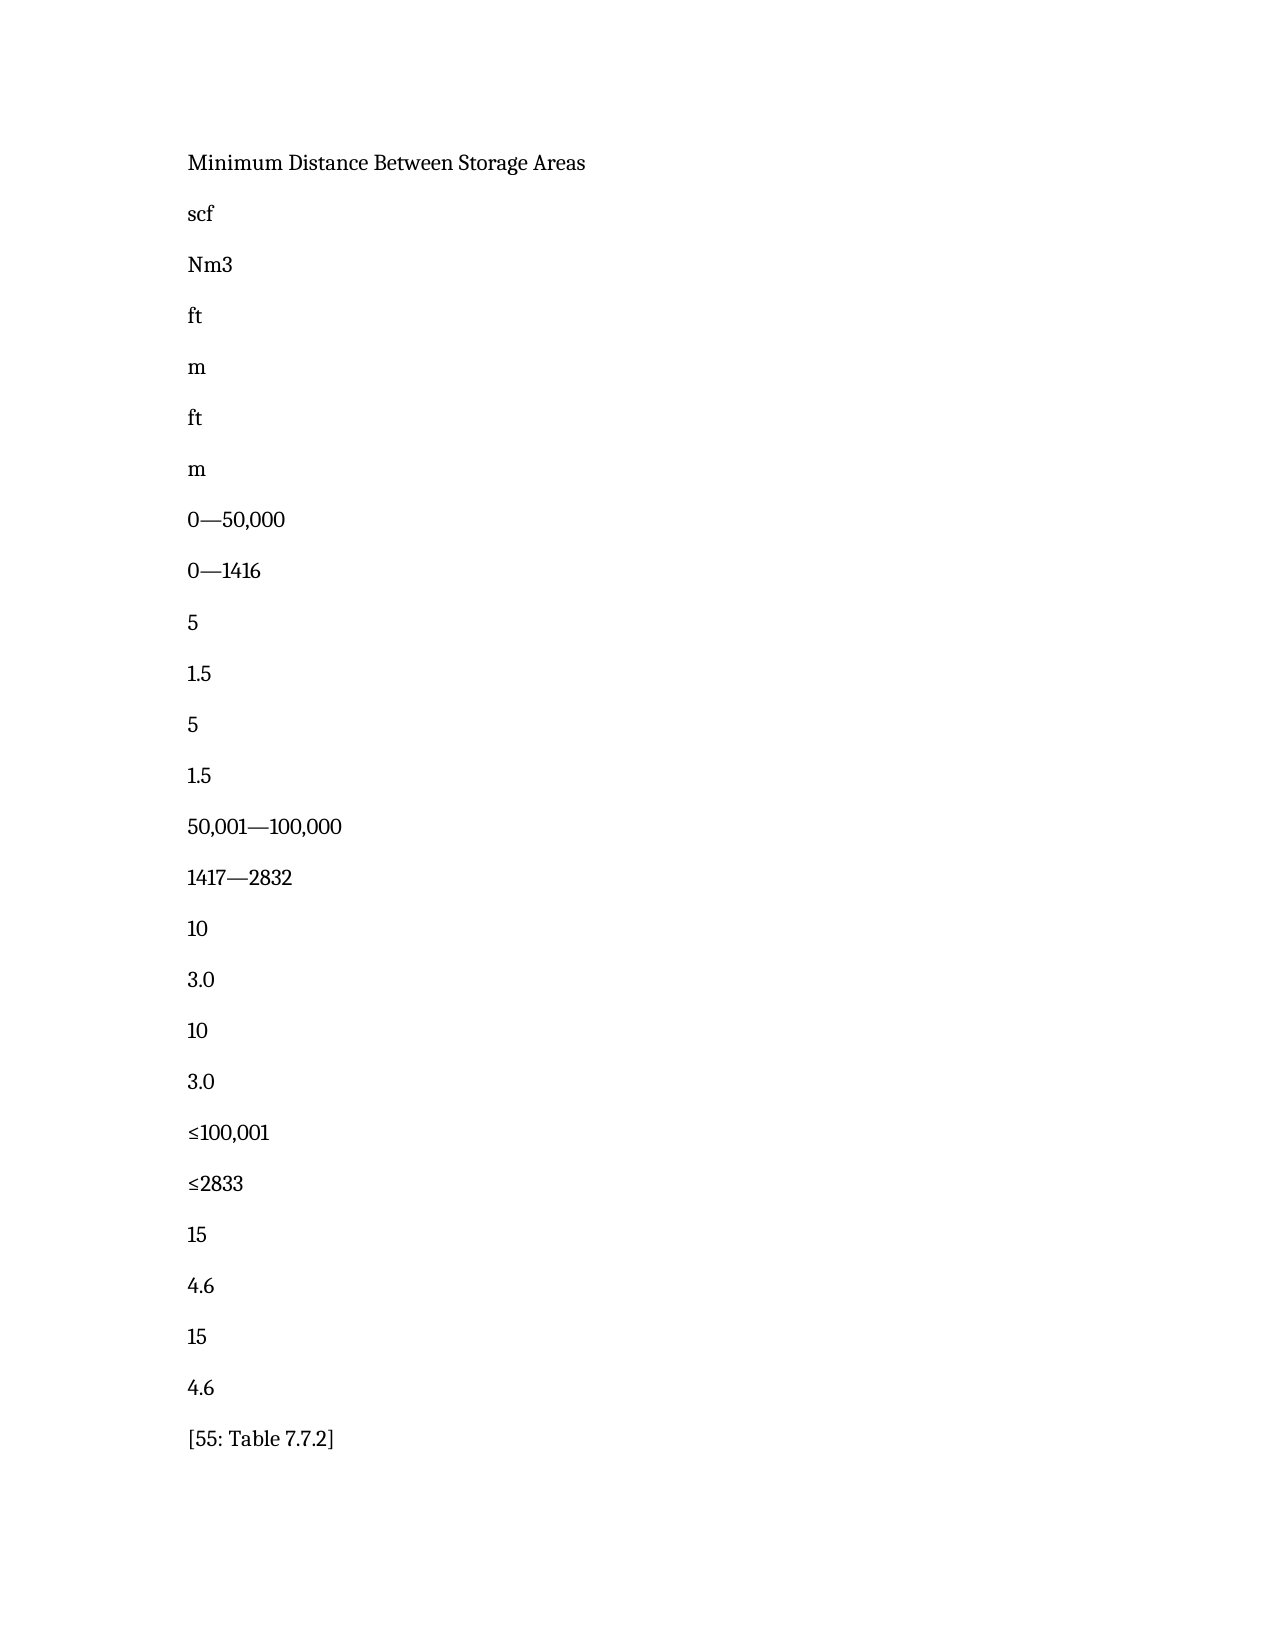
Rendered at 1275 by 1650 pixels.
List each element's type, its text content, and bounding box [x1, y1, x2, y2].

text 5 [187, 609, 1087, 636]
text ft [187, 405, 1087, 432]
text [55: Table 7.7.2] [187, 1426, 1087, 1452]
text 50,001—100,000 [187, 813, 1087, 840]
text 3.0 [187, 967, 1087, 993]
text ≤2833 [187, 1171, 1087, 1197]
text scf [187, 201, 1087, 227]
text Minimum Distance Between Storage Areas [187, 150, 1087, 176]
text 4.6 [187, 1273, 1087, 1299]
text 10 [187, 916, 1087, 942]
text m [187, 354, 1087, 381]
text 15 [187, 1324, 1087, 1350]
text 15 [187, 1222, 1087, 1248]
text ft [187, 303, 1087, 329]
text 1417—2832 [187, 864, 1087, 891]
text ≤100,001 [187, 1120, 1087, 1146]
text 4.6 [187, 1375, 1087, 1401]
text 1.5 [187, 660, 1087, 687]
text 0—50,000 [187, 507, 1087, 534]
text 1.5 [187, 762, 1087, 789]
text 0—1416 [187, 558, 1087, 585]
text Nm3 [187, 252, 1087, 278]
text 10 [187, 1018, 1087, 1044]
text 5 [187, 711, 1087, 738]
text m [187, 456, 1087, 483]
text 3.0 [187, 1069, 1087, 1095]
